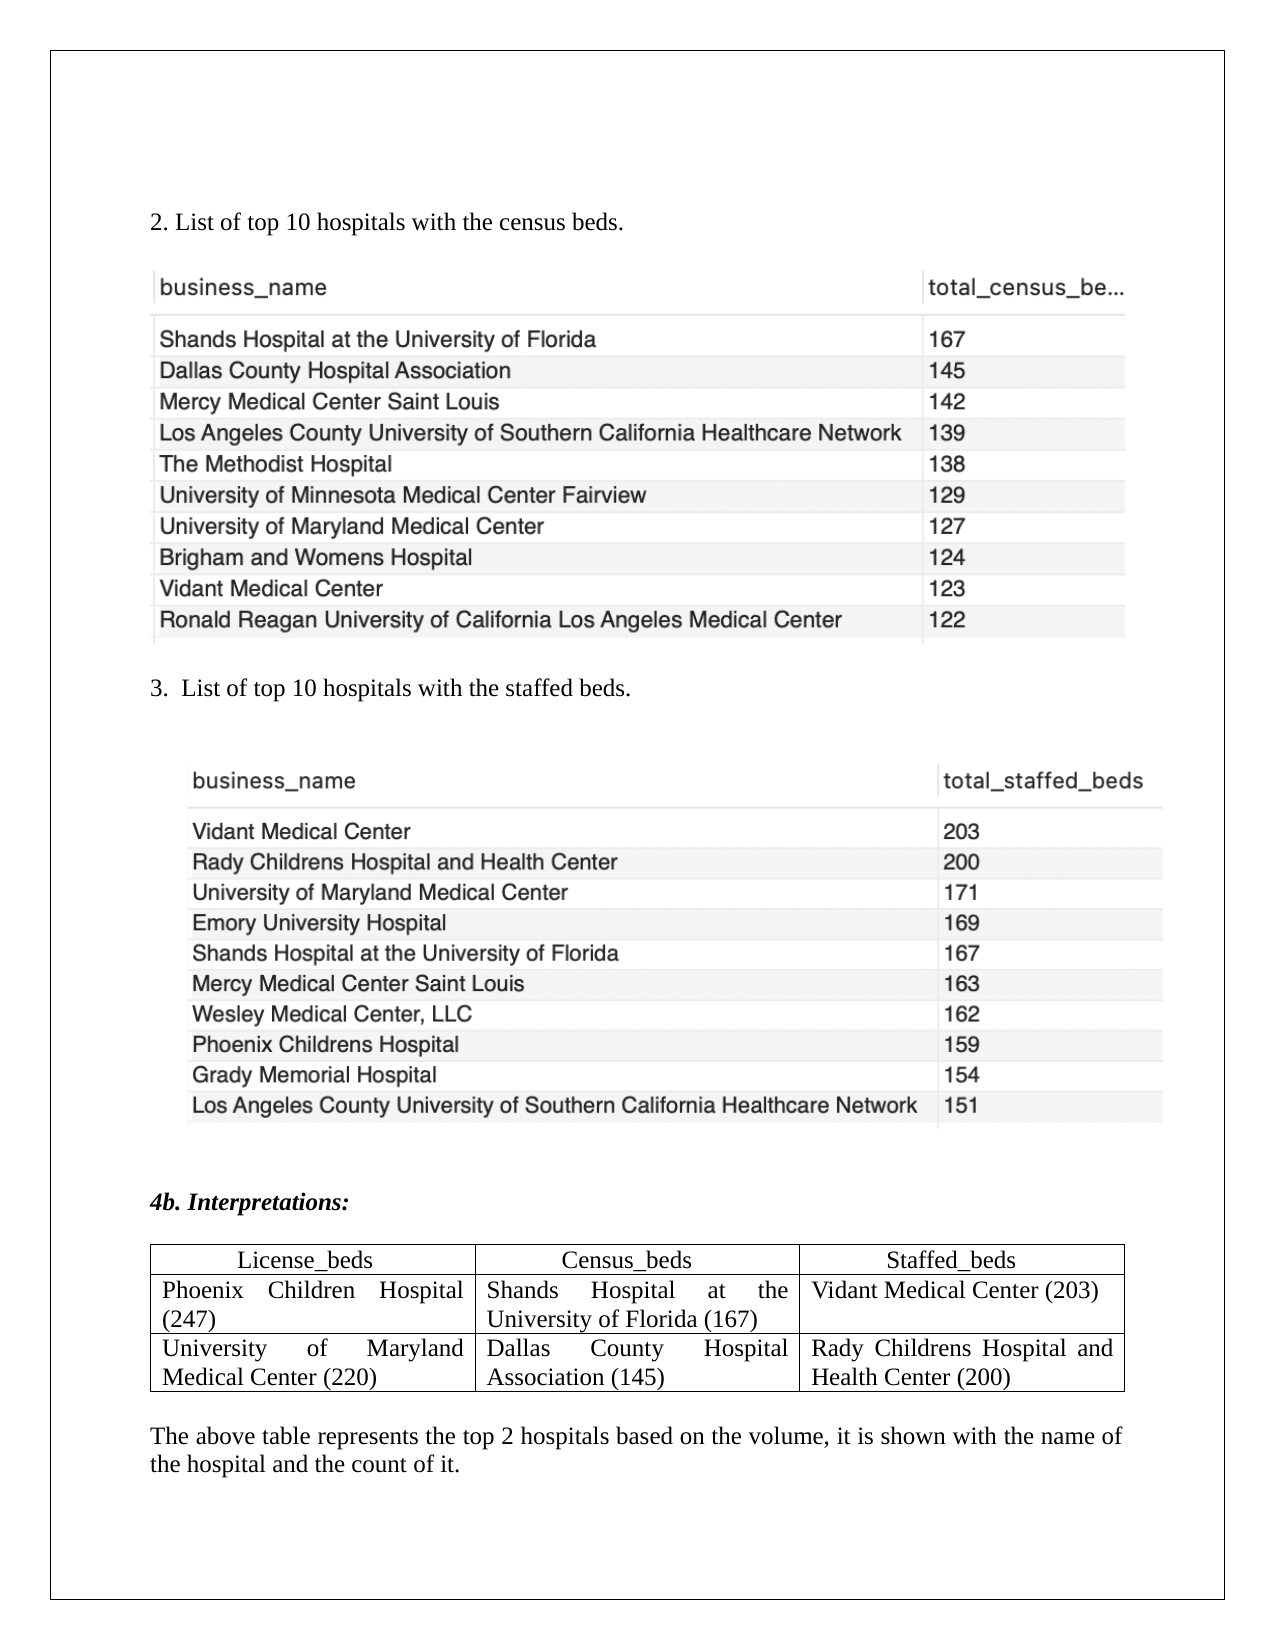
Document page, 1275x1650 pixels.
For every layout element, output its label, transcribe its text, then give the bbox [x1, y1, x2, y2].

text 4b. Interpretations: [150, 1187, 1125, 1215]
table_cell University of Maryland Medical Center (220) [151, 1334, 475, 1391]
text 2. List of top 10 hospitals with the census beds. [150, 207, 1125, 236]
picture [187, 758, 1163, 1129]
table_cell Dallas County Hospital Association (145) [476, 1334, 799, 1391]
table_cell Vidant Medical Center (203) [800, 1275, 1124, 1332]
text The above table represents the top 2 hospitals based on the volume, it is shown with the name of the hospital and the count of it. [150, 1421, 1125, 1478]
table_header Staffed_beds [800, 1245, 1124, 1274]
table_cell Shands Hospital at the University of Florida (167) [476, 1275, 799, 1332]
table_header Census_beds [476, 1245, 799, 1274]
table_cell Phoenix Children Hospital (247) [151, 1275, 475, 1332]
text 3. List of top 10 hospitals with the staffed beds. [150, 673, 1125, 701]
table_cell Rady Childrens Hospital and Health Center (200) [800, 1334, 1124, 1391]
picture [150, 265, 1125, 644]
table_header License_beds [151, 1245, 475, 1274]
